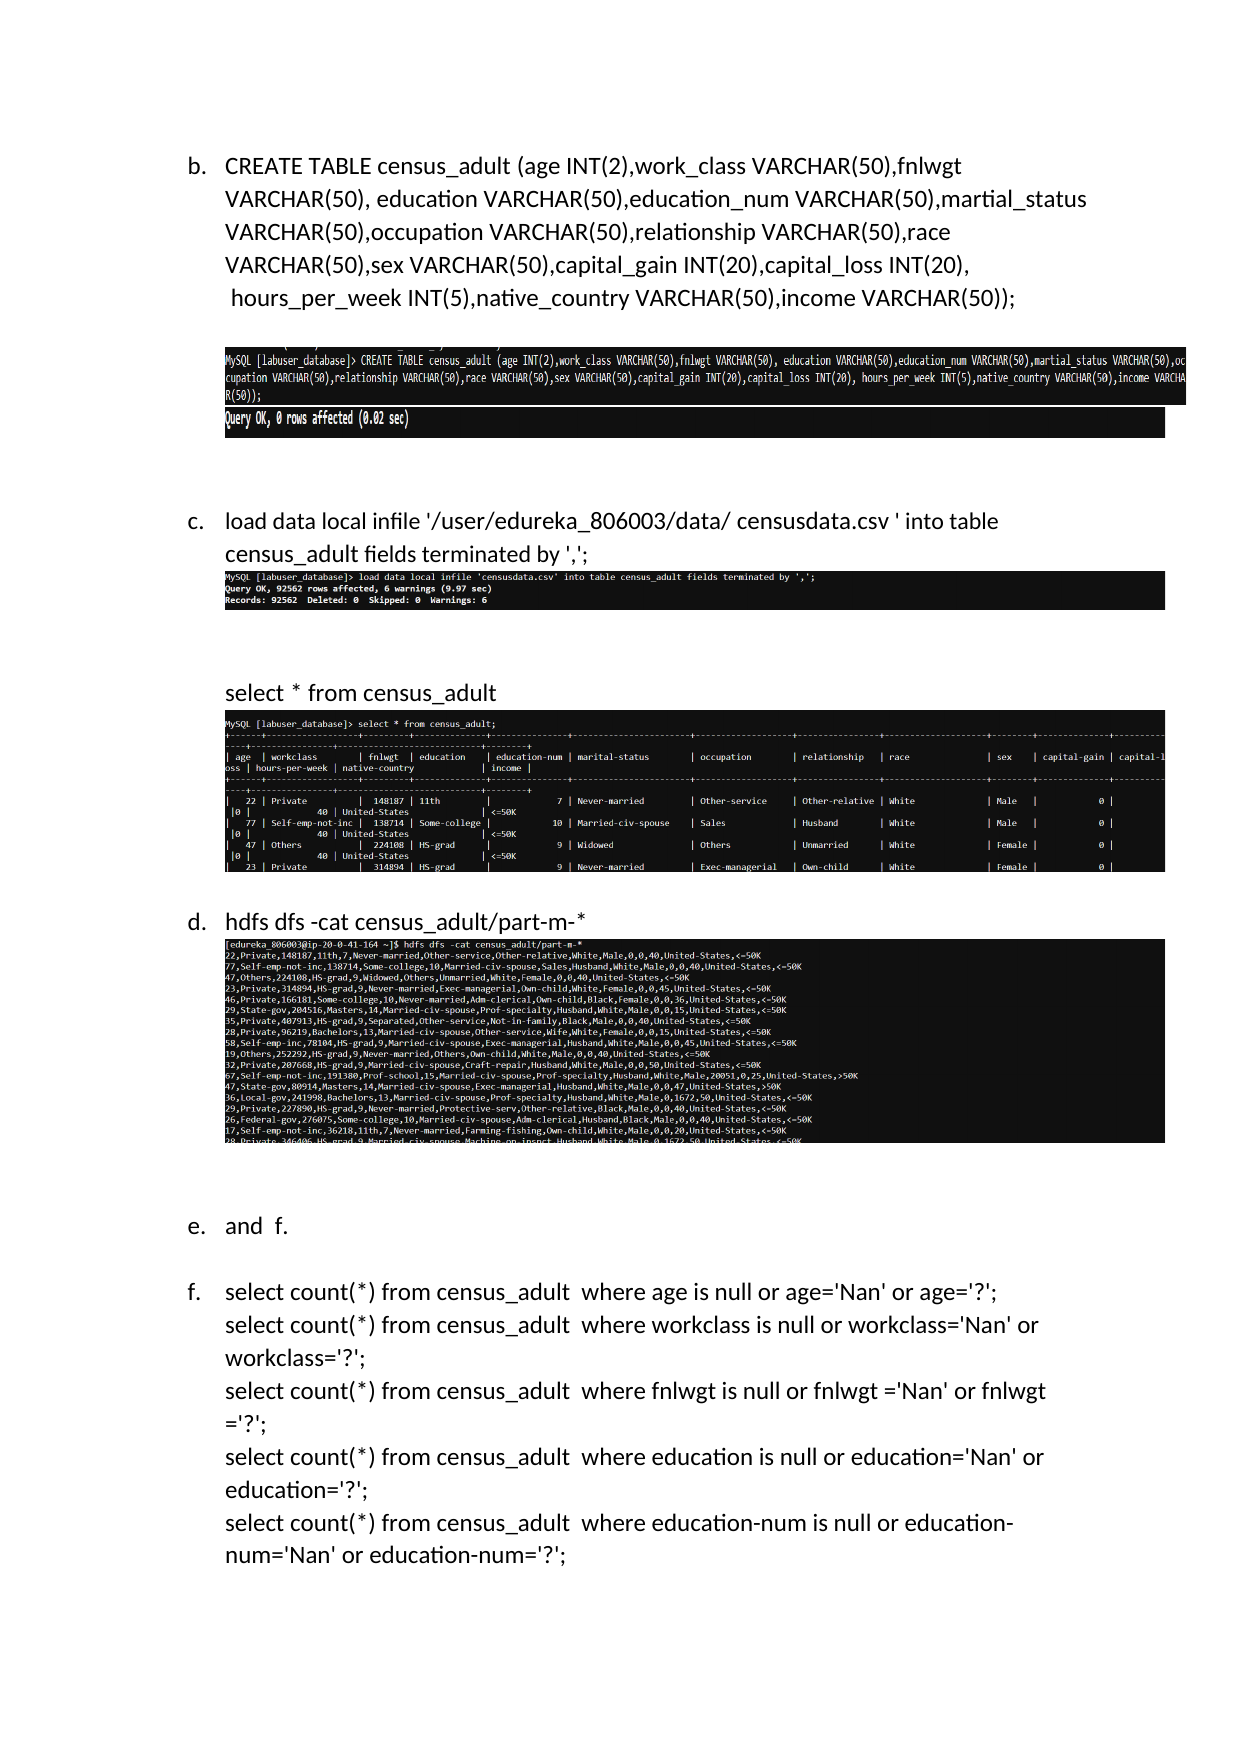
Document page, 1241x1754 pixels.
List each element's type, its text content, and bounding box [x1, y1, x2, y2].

list select * from census_adult [225, 677, 1090, 708]
list select count(*) from census_adult where education is null or education='Nan' or education='?'; [225, 1441, 1090, 1504]
list load data local infile '/user/edureka_806003/data/ censusdata.csv ' into table census_adult fields terminated by ','; [187, 505, 1090, 569]
list hdfs dfs -cat census_adult/part-m-* [187, 906, 1090, 937]
list CREATE TABLE census_adult (age INT(2),work_class VARCHAR(50),fnlwgt VARCHAR(50), education VARCHAR(50),education_num VARCHAR(50),martial_status VARCHAR(50),occupation VARCHAR(50),relationship VARCHAR(50),race VARCHAR(50),sex VARCHAR(50),capital_gain INT(20),capital_loss INT(20), [187, 150, 1090, 279]
list select count(*) from census_adult where workclass is null or workclass='Nan' or workclass='?'; [225, 1309, 1090, 1373]
list select count(*) from census_adult where age is null or age='Nan' or age='?'; [187, 1276, 1090, 1307]
list and f. [187, 1211, 1090, 1241]
picture [225, 347, 1187, 405]
picture [225, 710, 1166, 872]
list select count(*) from census_adult where fnlwgt is null or fnlwgt ='Nan' or fnlwgt ='?'; [225, 1375, 1090, 1438]
picture [225, 571, 1166, 610]
list hours_per_week INT(5),native_country VARCHAR(50),income VARCHAR(50)); [225, 282, 1090, 312]
picture [225, 407, 1166, 438]
list select count(*) from census_adult where education-num is null or education-num='Nan' or education-num='?'; [225, 1507, 1090, 1570]
picture [225, 939, 1166, 1143]
